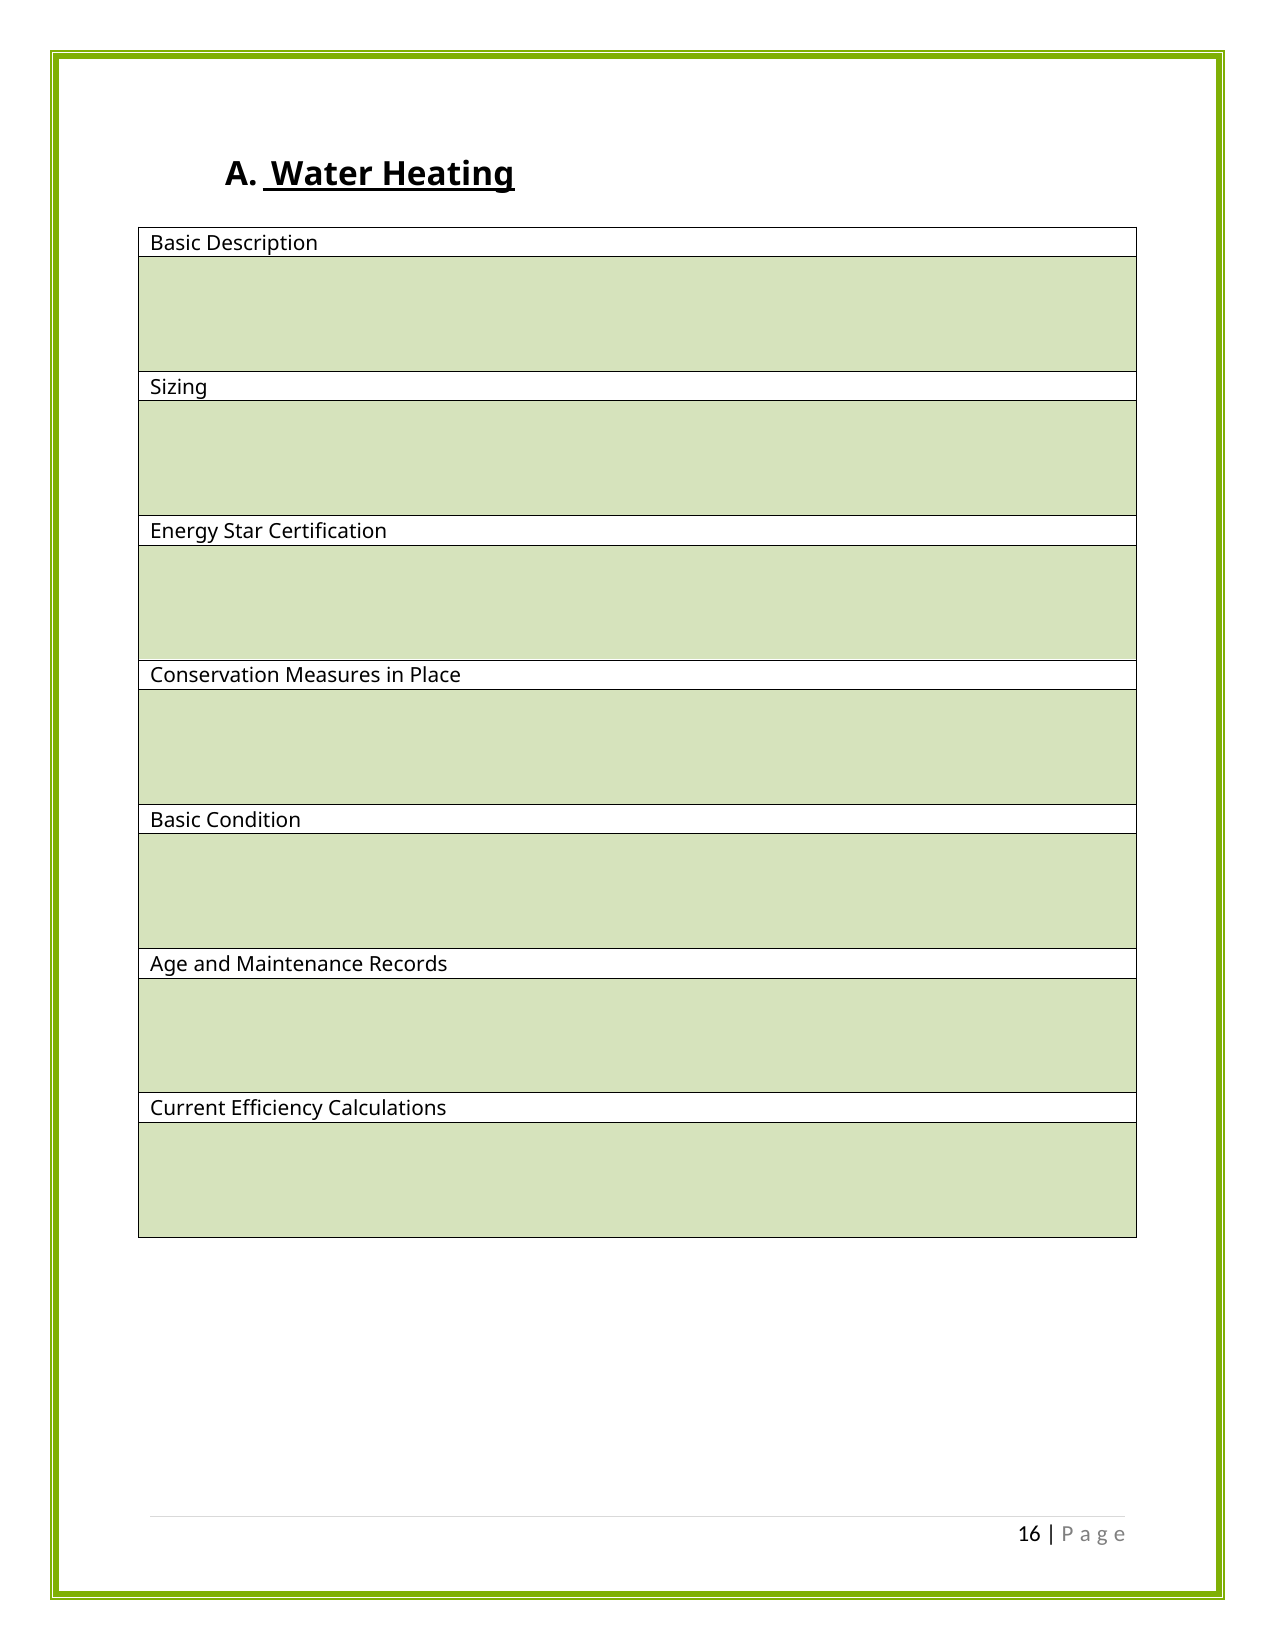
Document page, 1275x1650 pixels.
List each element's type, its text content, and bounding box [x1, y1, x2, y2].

table_cell [139, 979, 1136, 1092]
table_cell [139, 401, 1136, 515]
table_cell Sizing [139, 372, 1136, 400]
table_cell Energy Star Certification [139, 516, 1136, 545]
table_cell Basic Condition [139, 805, 1136, 833]
table_header Basic Description [139, 228, 1136, 256]
table_cell [139, 834, 1136, 948]
table_cell Conservation Measures in Place [139, 661, 1136, 689]
table_cell Age and Maintenance Records [139, 949, 1136, 977]
table_cell Current Efficiency Calculations [139, 1093, 1136, 1122]
table_cell [139, 690, 1136, 804]
table_cell [139, 546, 1136, 659]
list Water Heating [225, 150, 1125, 195]
table_cell [139, 257, 1136, 371]
table_cell [139, 1123, 1136, 1237]
